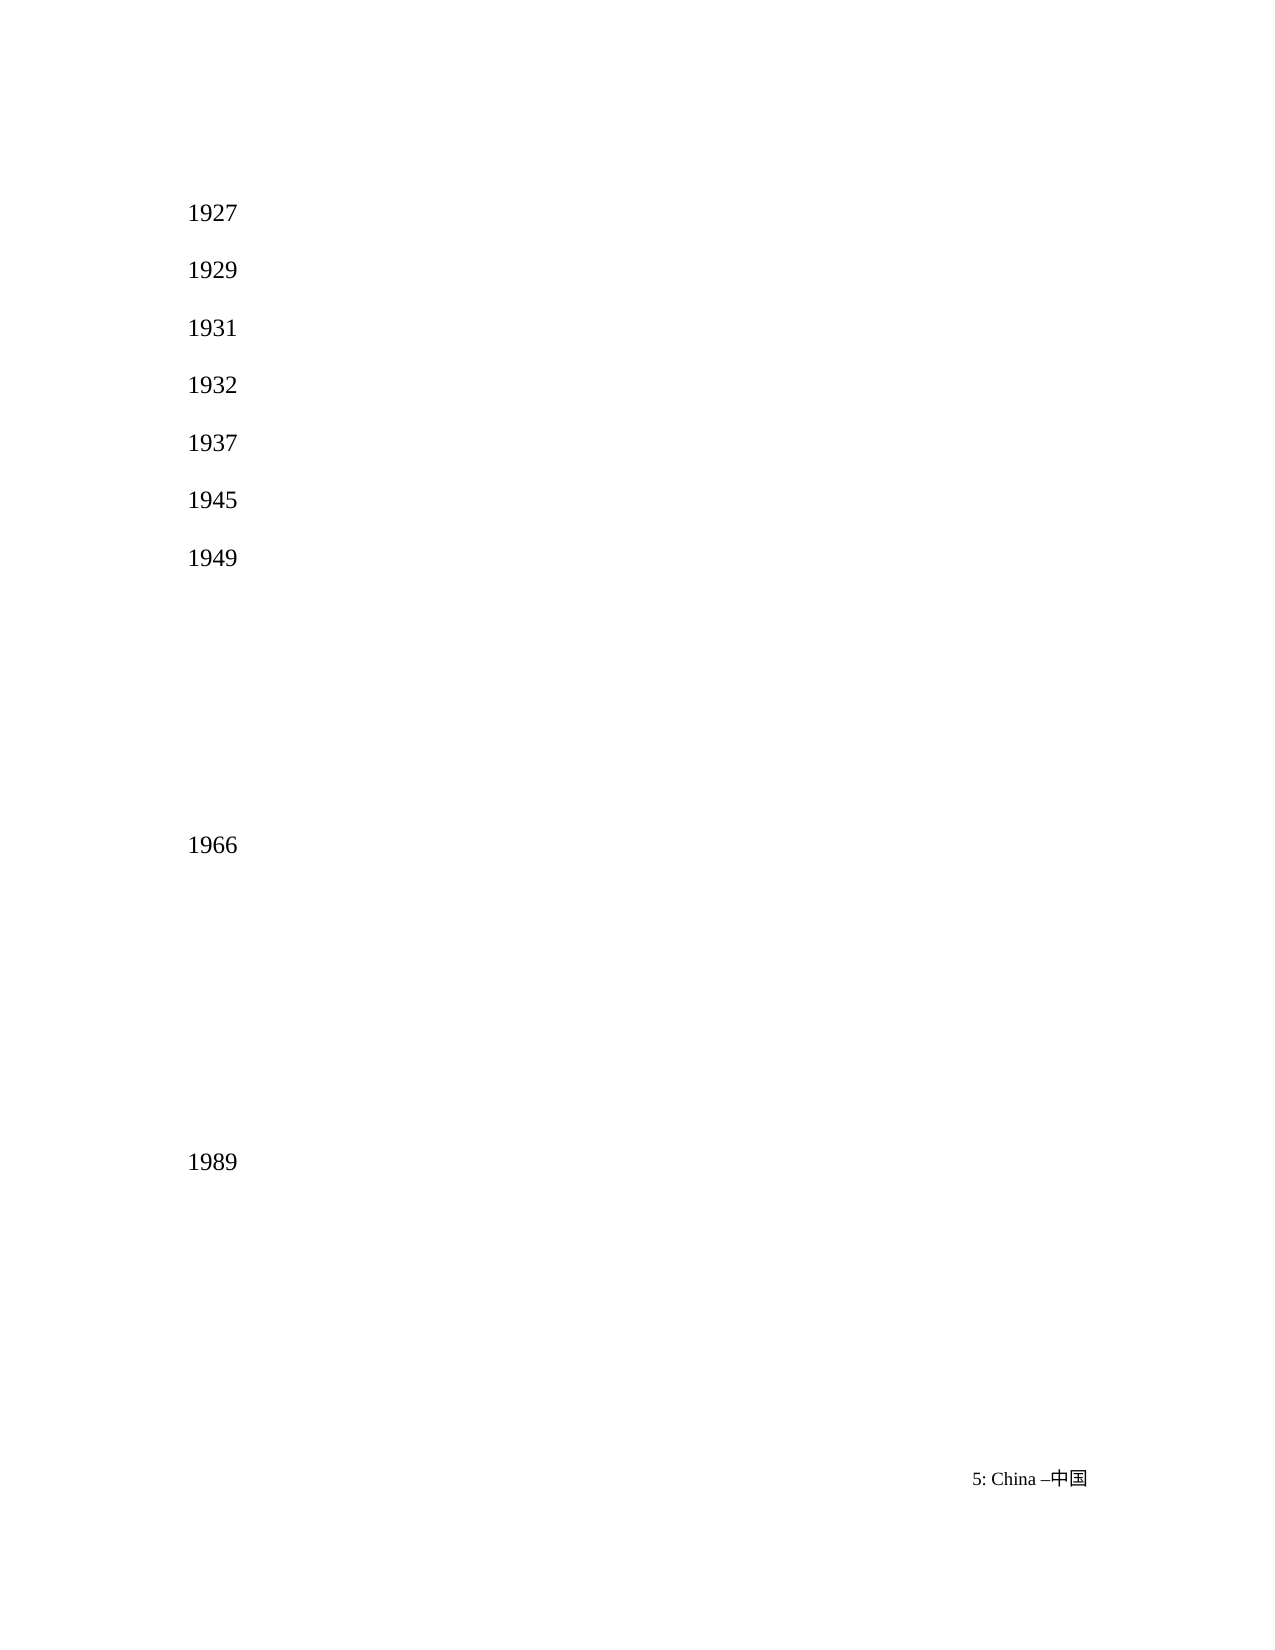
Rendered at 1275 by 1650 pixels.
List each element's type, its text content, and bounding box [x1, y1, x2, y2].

text 1932 [187, 370, 1087, 399]
text 1931 [187, 313, 1087, 342]
text 1966 [187, 830, 1087, 859]
text 1949 [187, 543, 1087, 572]
text 1937 [187, 428, 1087, 457]
text 1989 [187, 1147, 1087, 1175]
text 1927 [187, 198, 1087, 227]
text 1929 [187, 255, 1087, 284]
text 5: China –中国 [187, 1465, 1087, 1491]
text 1945 [187, 485, 1087, 514]
